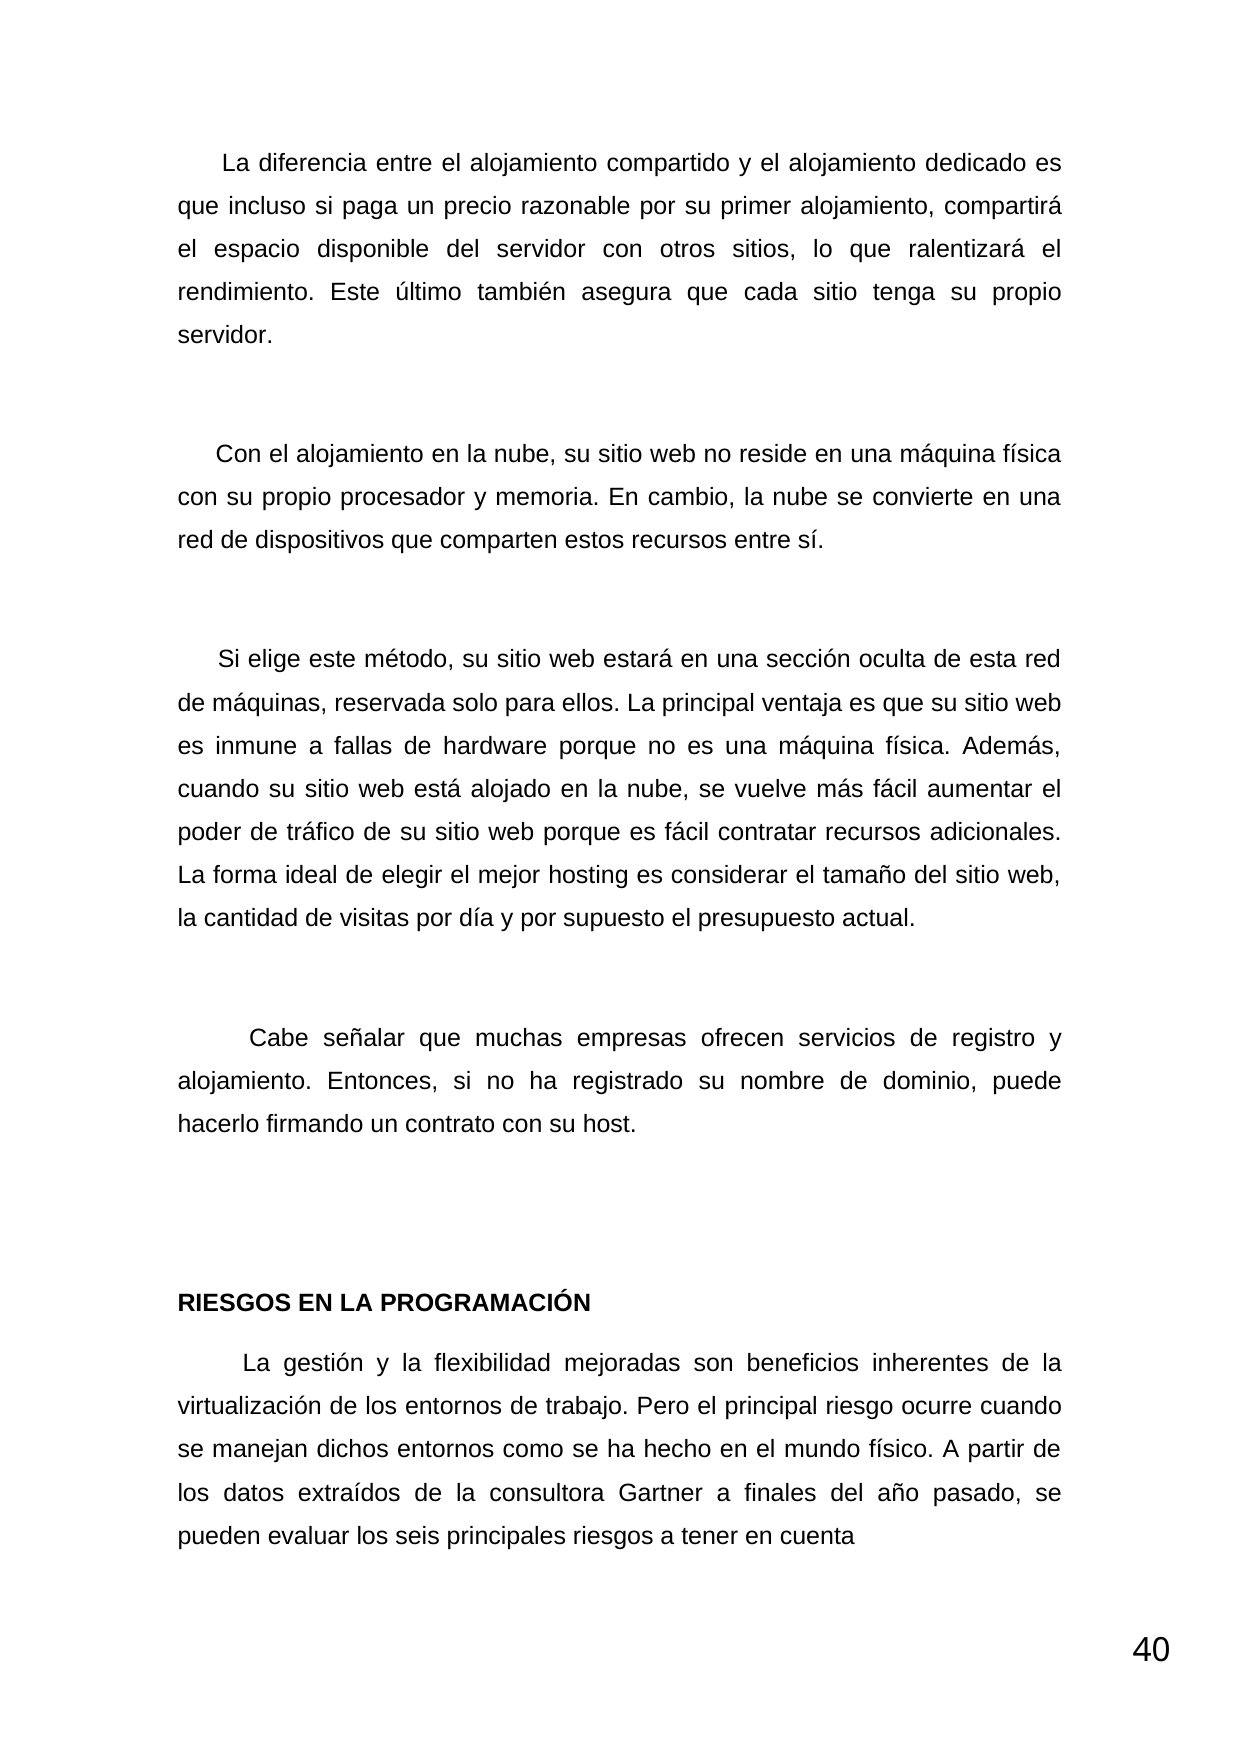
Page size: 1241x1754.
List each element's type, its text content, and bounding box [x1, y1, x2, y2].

text La gestión y la flexibilidad mejoradas son beneficios inherentes de la virtualización de los entornos de trabajo. Pero el principal riesgo ocurre cuando se manejan dichos entornos como se ha hecho en el mundo físico. A partir de los datos extraídos de la consultora Gartner a finales del año pasado, se pueden evaluar los seis principales riesgos a tener en cuenta [177, 1348, 1063, 1549]
text RIESGOS EN LA PROGRAMACIÓN [177, 1288, 1063, 1317]
text La diferencia entre el alojamiento compartido y el alojamiento dedicado es que incluso si paga un precio razonable por su primer alojamiento, compartirá el espacio disponible del servidor con otros sitios, lo que ralentizará el rendimiento. Este último también asegura que cada sitio tenga su propio servidor. [177, 148, 1063, 349]
text Con el alojamiento en la nube, su sitio web no reside en una máquina física con su propio procesador y memoria. En cambio, la nube se convierte en una red de dispositivos que comparten estos recursos entre sí. [177, 438, 1063, 553]
text Si elige este método, su sitio web estará en una sección oculta de esta red de máquinas, reservada solo para ellos. La principal ventaja es que su sitio web es inmune a fallas de hardware porque no es una máquina física. Además, cuando su sitio web está alojado en la nube, se vuelve más fácil aumentar el poder de tráfico de su sitio web porque es fácil contratar recursos adicionales. La forma ideal de elegir el mejor hosting es considerar el tamaño del sitio web, la cantidad de visitas por día y por supuesto el presupuesto actual. [177, 644, 1063, 932]
text Cabe señalar que muchas empresas ofrecen servicios de registro y alojamiento. Entonces, si no ha registrado su nombre de dominio, puede hacerlo firmando un contrato con su host. [177, 1023, 1063, 1138]
